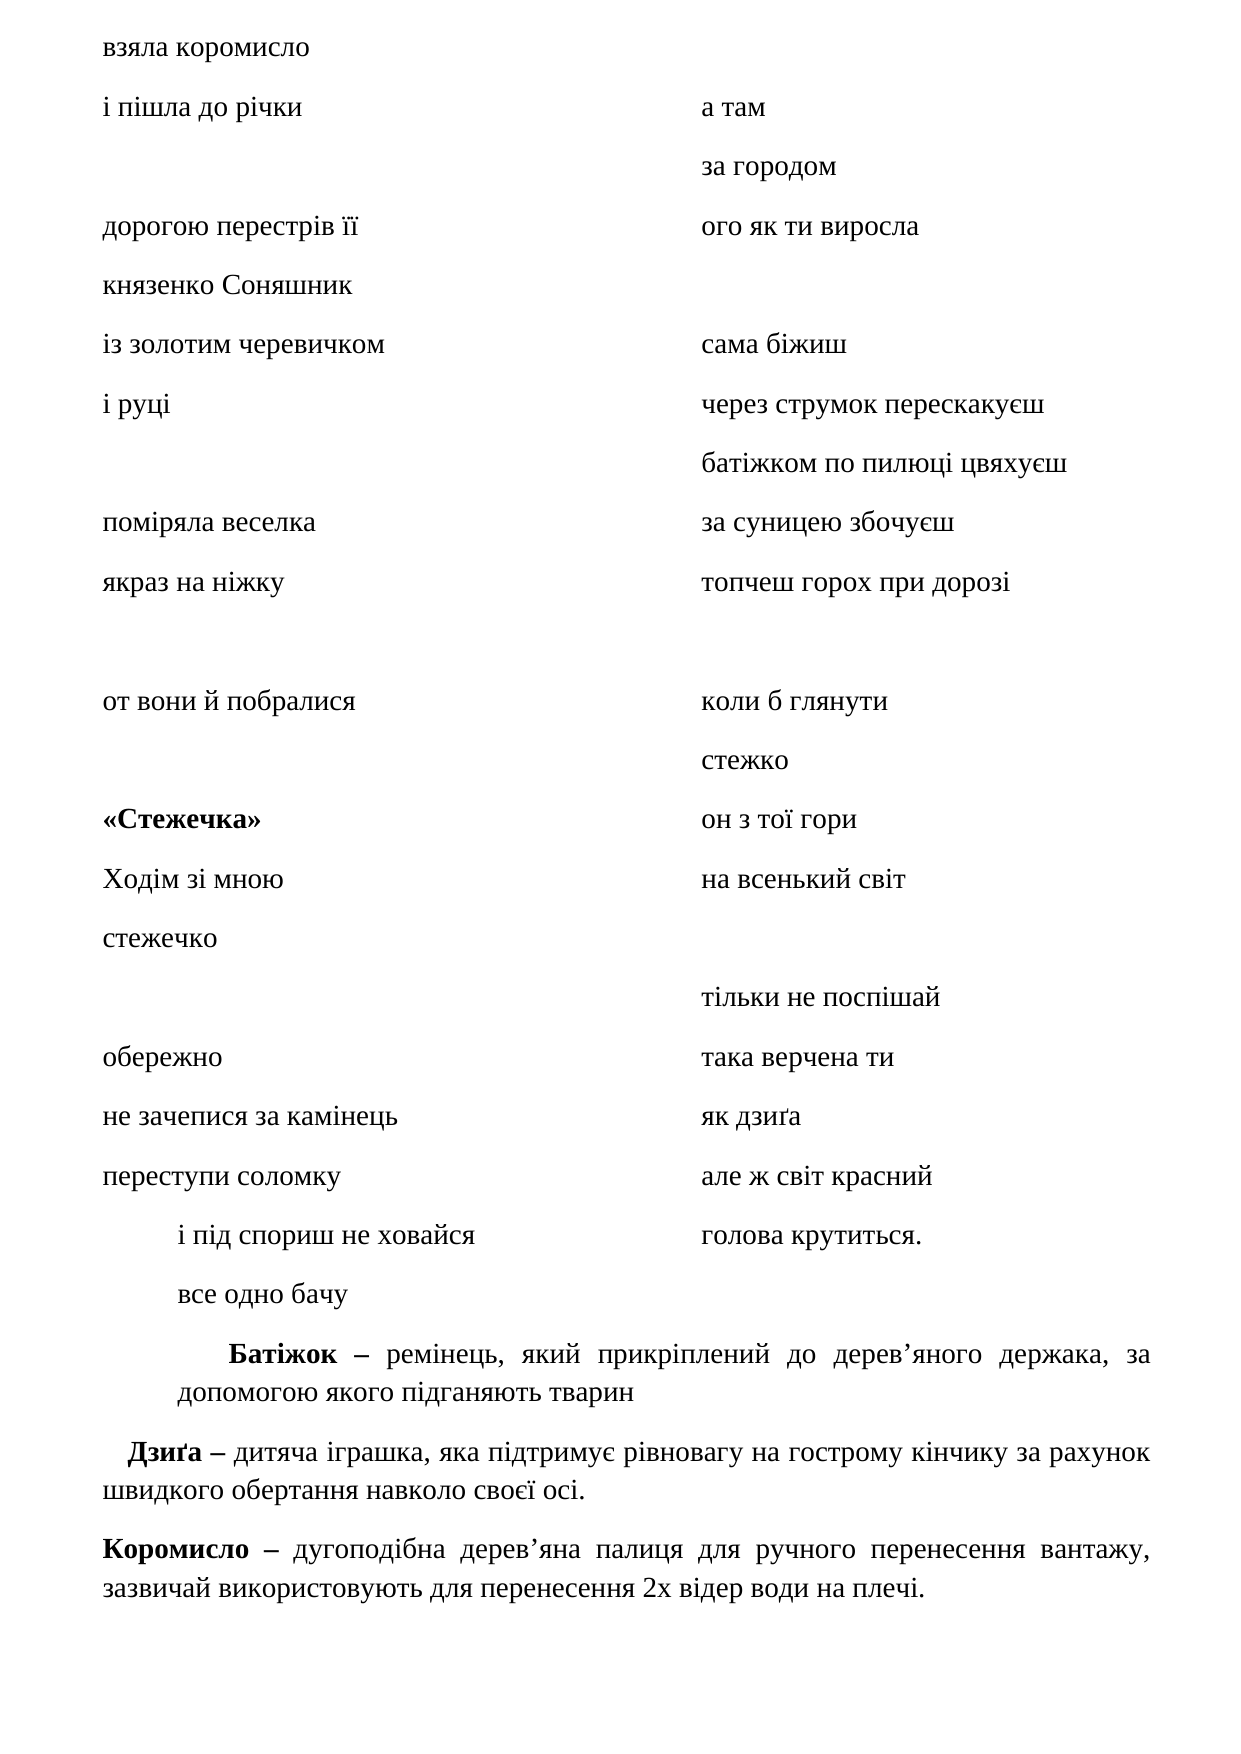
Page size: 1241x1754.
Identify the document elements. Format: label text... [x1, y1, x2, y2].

text коли б глянути [701, 683, 1152, 716]
text взяла коромисло [102, 29, 627, 63]
text стежечко [102, 920, 627, 954]
text сама біжиш [701, 326, 1152, 360]
text але ж світ красний [701, 1158, 1152, 1191]
text он з тої гори [701, 801, 1152, 835]
text Дзиґа – дитяча іграшка, яка підтримує рівновагу на гострому кінчику за рахунок швидкого обертання навколо своєї осі. [102, 1434, 1152, 1506]
text переступи соломку [102, 1158, 627, 1191]
text із золотим черевичком [102, 326, 627, 360]
text топчеш горох при дорозі [701, 564, 1152, 597]
text як дзиґа [701, 1098, 1152, 1132]
text через струмок перескакуєш [701, 386, 1152, 419]
text і під спориш не ховайся [177, 1217, 627, 1251]
text за городом [701, 148, 1152, 182]
text Ходім зі мною [102, 861, 627, 894]
text ого як ти виросла [701, 208, 1152, 241]
text така верчена ти [701, 1039, 1152, 1072]
text стежко [701, 742, 1152, 776]
text не зачепися за камінець [102, 1098, 627, 1132]
text і руці [102, 386, 627, 419]
text Коромисло – дугоподібна дерев’яна палиця для ручного перенесення вантажу, зазвичай використовують для перенесення 2х відер води на плечі. [102, 1532, 1152, 1604]
text на всенький світ [701, 861, 1152, 894]
text князенко Соняшник [102, 267, 627, 301]
text батіжком по пилюці цвяхуєш [701, 445, 1152, 479]
text і пішла до річки [102, 89, 627, 122]
text а там [701, 89, 1152, 122]
text дорогою перестрів її [102, 208, 627, 241]
text обережно [102, 1039, 627, 1072]
text от вони й побралися [102, 683, 627, 716]
text тільки не поспішай [701, 979, 1152, 1013]
text Батіжок – ремінець, який прикріплений до дерев’яного держака, за допомогою якого підганяють тварин [177, 1336, 1152, 1408]
text за суницею збочуєш [701, 504, 1152, 538]
text «Стежечка» [102, 801, 627, 835]
text якраз на ніжку [102, 564, 627, 597]
text поміряла веселка [102, 504, 627, 538]
text все одно бачу [177, 1276, 627, 1310]
text голова крутиться. [701, 1217, 1152, 1251]
